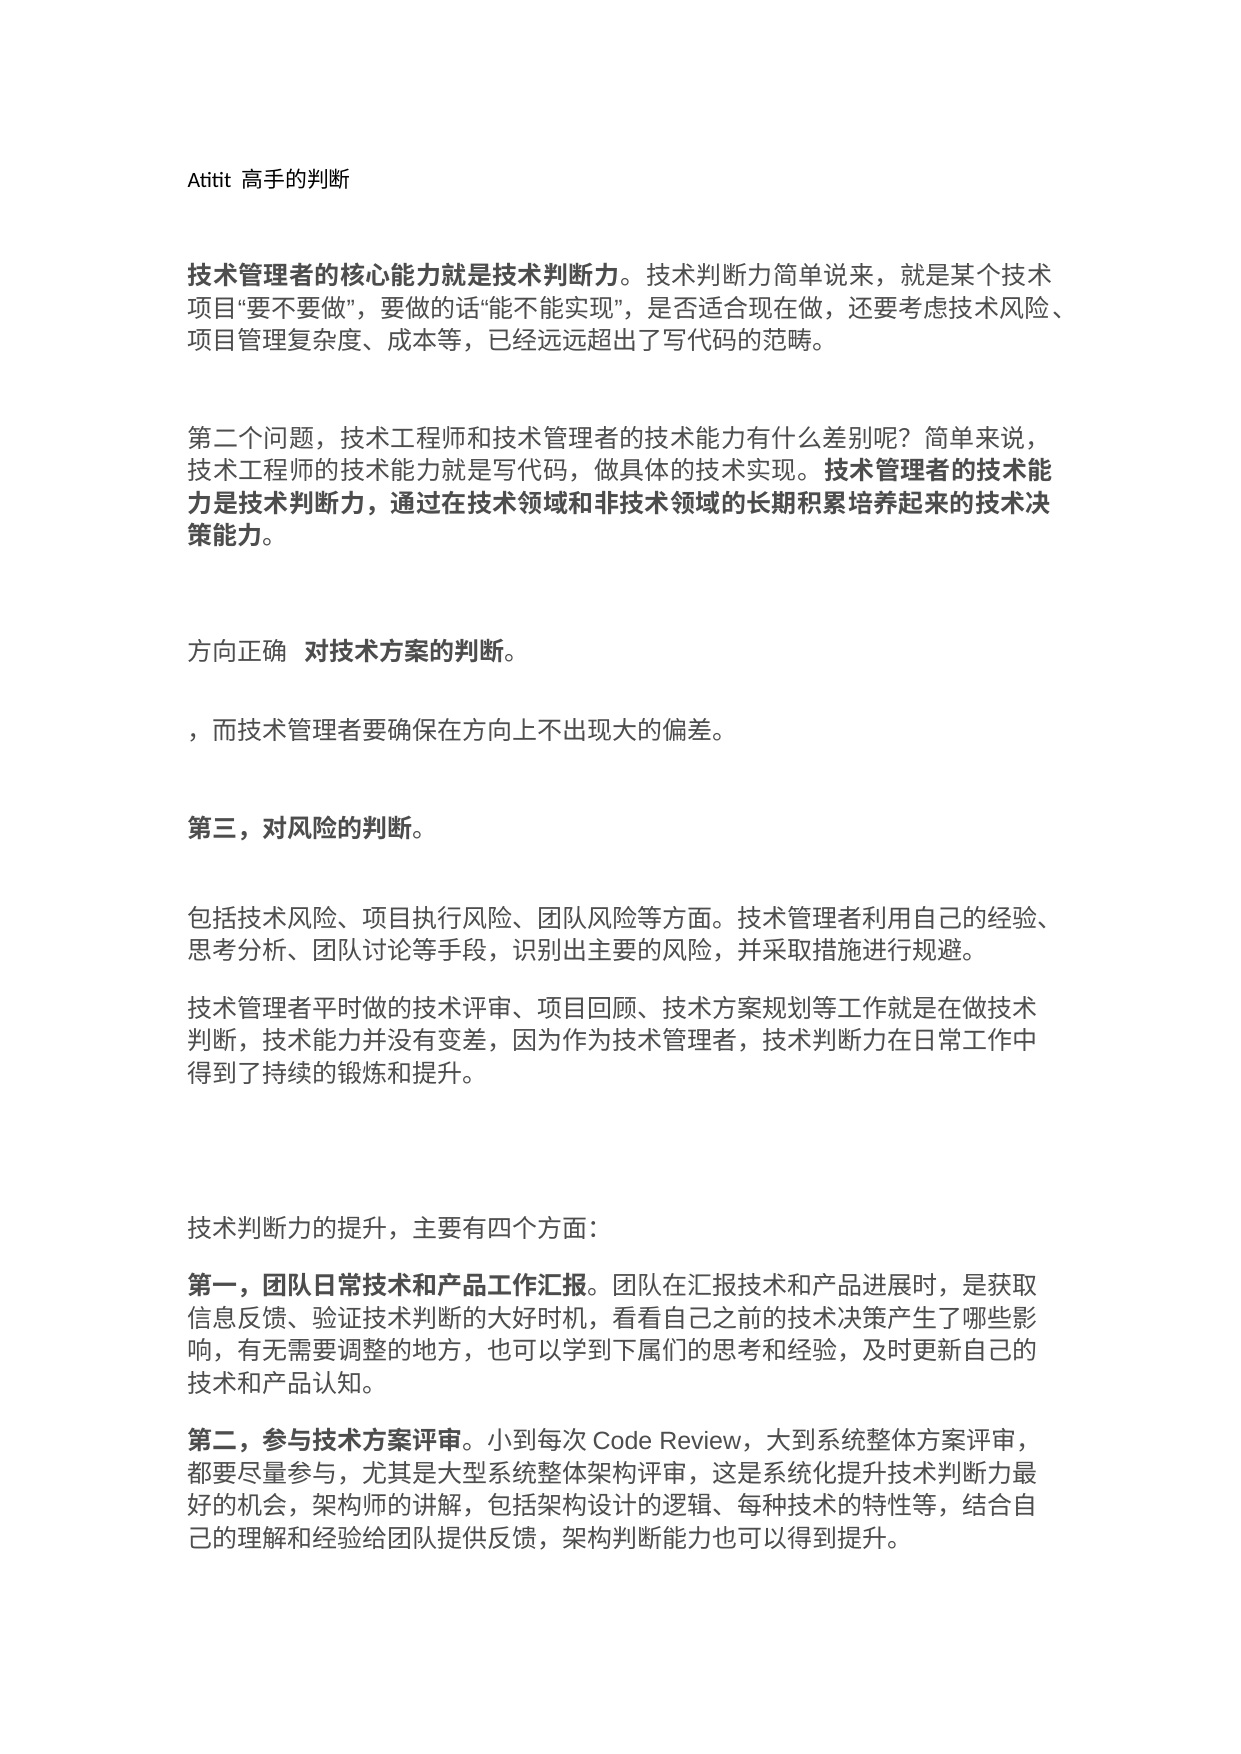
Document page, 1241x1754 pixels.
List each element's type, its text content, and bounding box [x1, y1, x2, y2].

text 包括技术风险、项目执行风险、团队风险等方面。技术管理者利用自己的经验、思考分析、团队讨论等手段，识别出主要的风险，并采取措施进行规避。 [187, 869, 1053, 967]
text ，而技术管理者要确保在方向上不出现大的偏差。 [187, 714, 1053, 747]
text 技术判断力的提升，主要有四个方面： [187, 1212, 1053, 1244]
text 第一，团队日常技术和产品工作汇报。团队在汇报技术和产品进展时，是获取信息反馈、验证技术判断的大好时机，看看自己之前的技术决策产生了哪些影响，有无需要调整的地方，也可以学到下属们的思考和经验，及时更新自己的技术和产品认知。 [187, 1269, 1053, 1399]
text 技术管理者平时做的技术评审、项目回顾、技术方案规划等工作就是在做技术判断，技术能力并没有变差，因为作为技术管理者，技术判断力在日常工作中得到了持续的锻炼和提升。 [187, 992, 1053, 1089]
text 技术管理者的核心能力就是技术判断力。技术判断力简单说来，就是某个技术项目“要不要做”，要做的话“能不能实现”，是否适合现在做，还要考虑技术风险、项目管理复杂度、成本等，已经远远超出了写代码的范畴。 [187, 259, 1053, 357]
text 方向正确 对技术方案的判断。 [187, 617, 1053, 682]
text 第三，对风险的判断。 [187, 812, 1053, 844]
text 第二个问题，技术工程师和技术管理者的技术能力有什么差别呢？简单来说，技术工程师的技术能力就是写代码，做具体的技术实现。技术管理者的技术能力是技术判断力，通过在技术领域和非技术领域的长期积累培养起来的技术决策能力。 [187, 422, 1053, 552]
text Atitit 高手的判断 [187, 162, 1053, 194]
text 第二，参与技术方案评审。小到每次Code Review，大到系统整体方案评审，都要尽量参与，尤其是大型系统整体架构评审，这是系统化提升技术判断力最好的机会，架构师的讲解，包括架构设计的逻辑、每种技术的特性等，结合自己的理解和经验给团队提供反馈，架构判断能力也可以得到提升。 [187, 1424, 1053, 1554]
